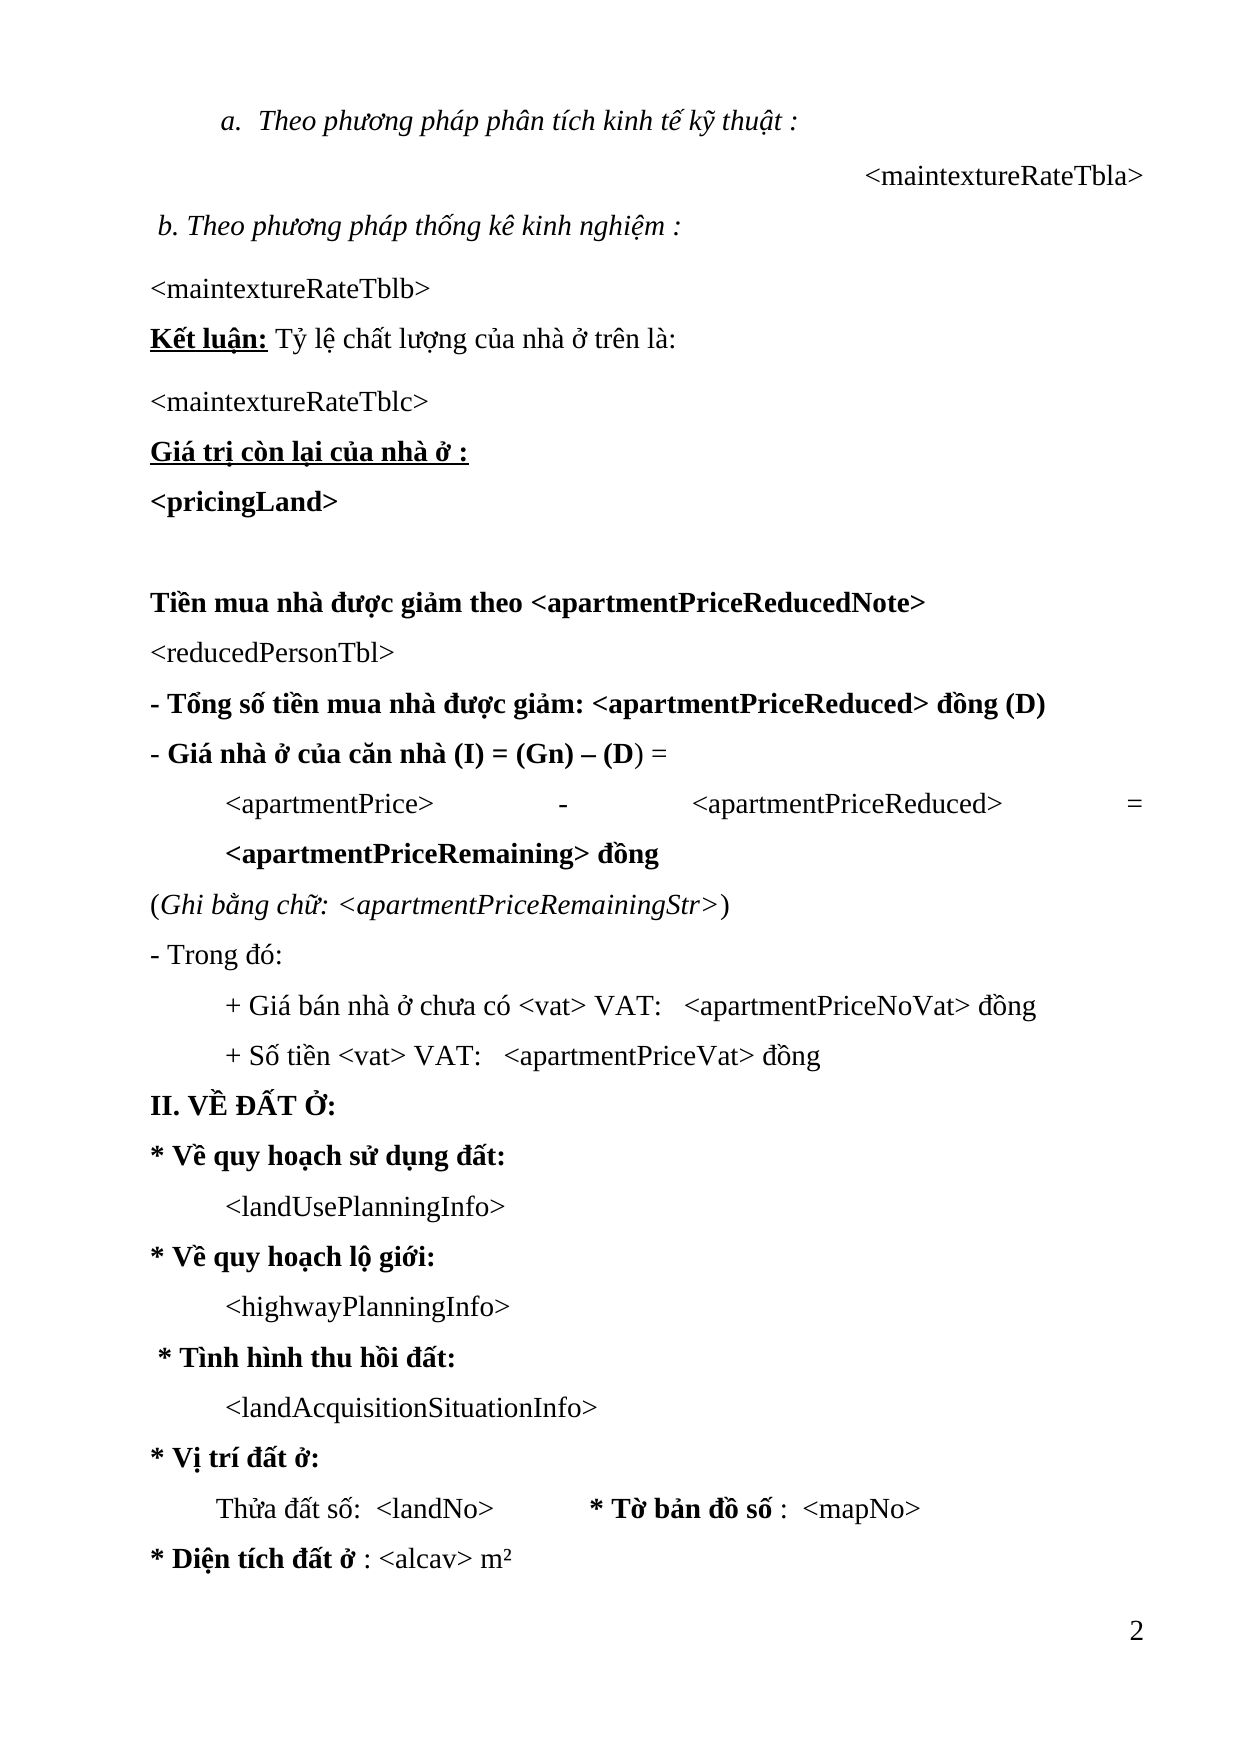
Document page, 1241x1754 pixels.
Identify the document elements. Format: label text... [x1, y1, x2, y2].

list VỀ ĐẤT Ở: [150, 1088, 1144, 1122]
text - Trong đó: [150, 937, 1144, 971]
text <reducedPersonTbl> [150, 635, 1144, 669]
text * Tình hình thu hồi đất: [150, 1340, 1144, 1373]
text (Ghi bằng chữ: <apartmentPriceRemainingStr>) [150, 887, 1144, 921]
text + Số tiền <vat> VAT: <apartmentPriceVat> đồng [225, 1038, 1144, 1071]
text <maintextureRateTblc> Giá trị còn lại của nhà ở : [150, 384, 1144, 468]
text - Tổng số tiền mua nhà được giảm: <apartmentPriceReduced> đồng (D) [150, 686, 1144, 719]
text <highwayPlanningInfo> [150, 1289, 1144, 1323]
text <maintextureRateTbla> b. Theo phương pháp thống kê kinh nghiệm : [150, 158, 1144, 241]
text + Giá bán nhà ở chưa có <vat> VAT: <apartmentPriceNoVat> đồng [225, 988, 1144, 1021]
text * Diện tích đất ở : <alcav> m² [150, 1541, 1144, 1574]
text <landUsePlanningInfo> * Về quy hoạch lộ giới: [150, 1189, 1144, 1273]
text * Về quy hoạch sử dụng đất: [150, 1138, 1144, 1172]
list Theo phương pháp phân tích kinh tế kỹ thuật : [220, 103, 1144, 137]
text Thửa đất số: <landNo> * Tờ bản đồ số : <mapNo> [150, 1491, 1144, 1524]
text <pricingLand> [150, 484, 1144, 518]
text <apartmentPrice> - <apartmentPriceReduced> = <apartmentPriceRemaining> đồng [225, 786, 1144, 870]
text <maintextureRateTblb> Kết luận: Tỷ lệ chất lượng của nhà ở trên là: [150, 271, 1144, 354]
text - Giá nhà ở của căn nhà (I) = (Gn) – (D) = [150, 736, 1144, 769]
text <landAcquisitionSituationInfo> [150, 1390, 1144, 1424]
text Tiền mua nhà được giảm theo <apartmentPriceReducedNote> [150, 535, 1144, 619]
text * Vị trí đất ở: [150, 1440, 1144, 1474]
